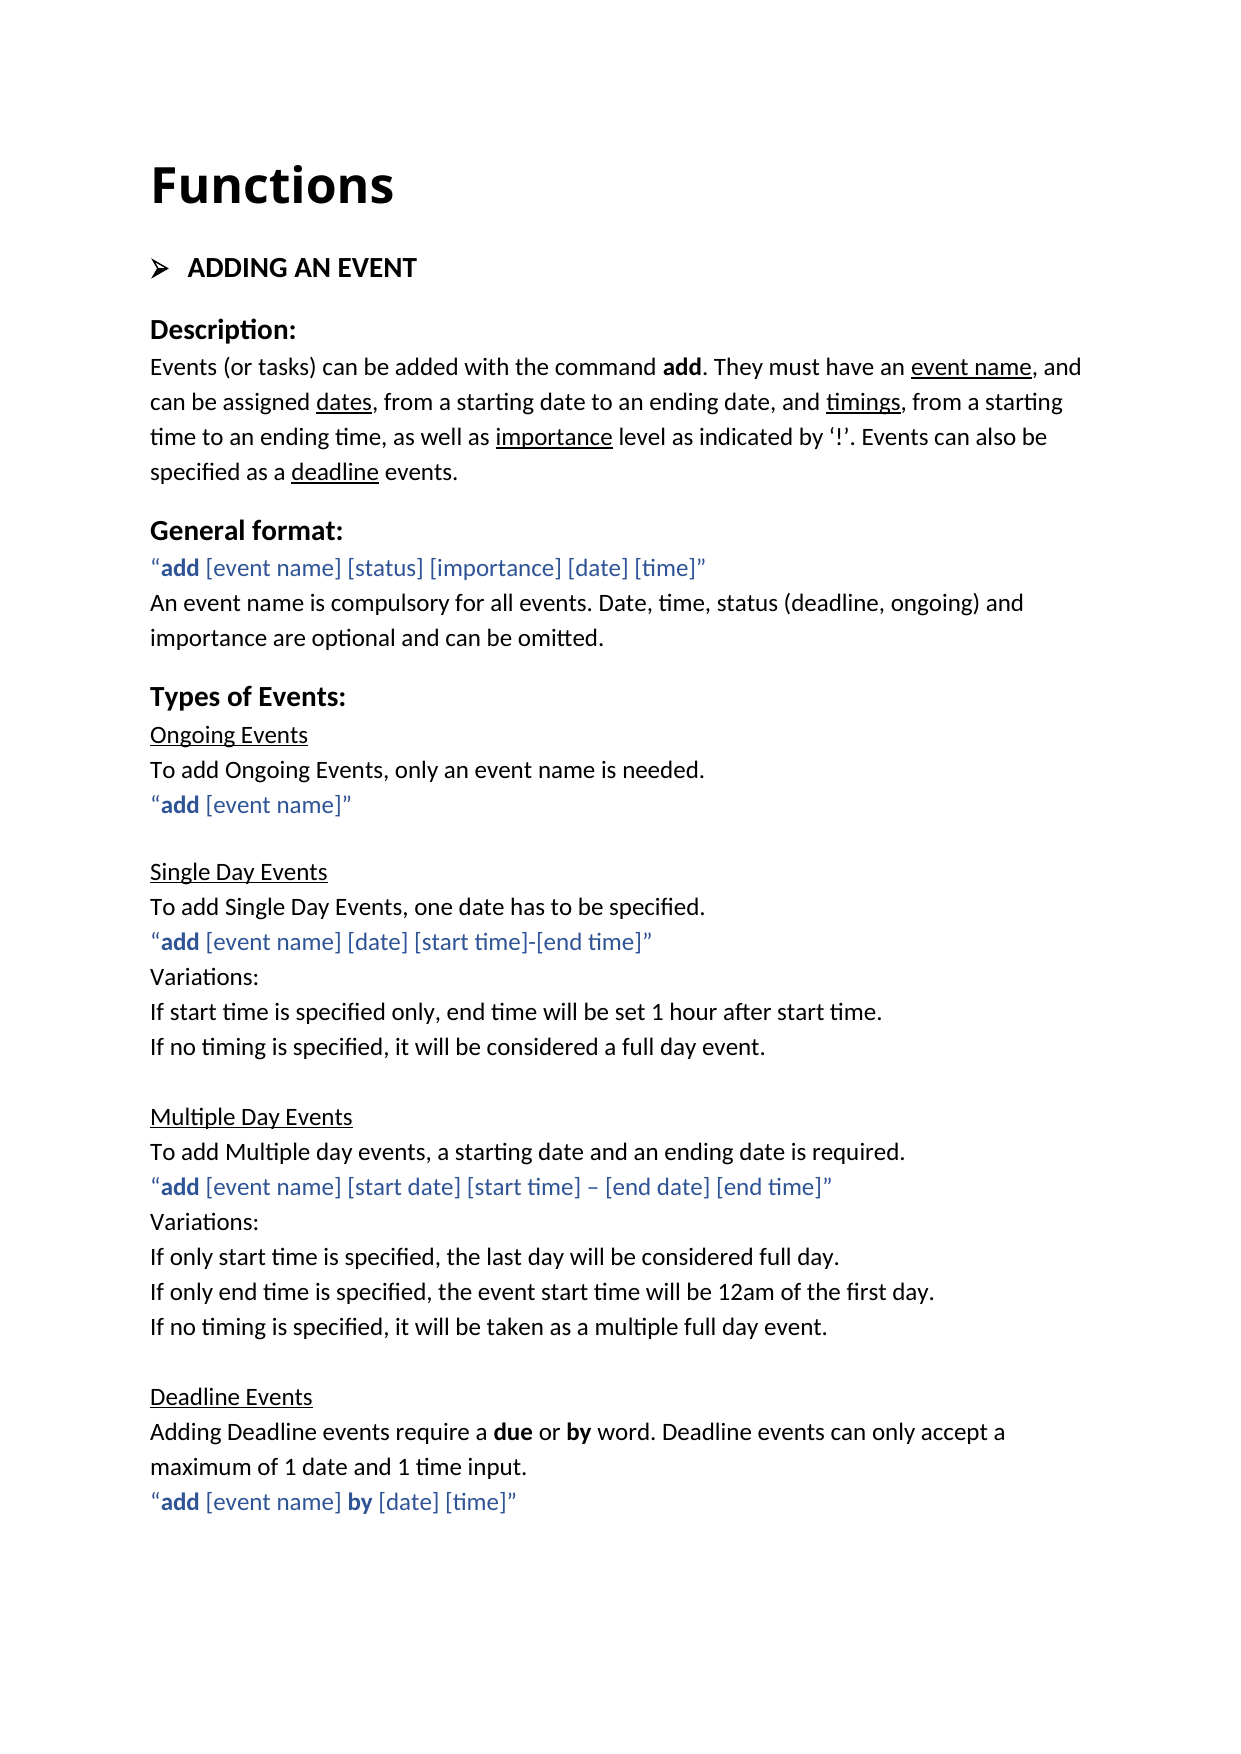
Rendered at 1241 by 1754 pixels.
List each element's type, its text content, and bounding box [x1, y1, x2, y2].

text To add Multiple day events, a starting date and an ending date is required. [150, 1136, 1090, 1166]
text To add Single Day Events, one date has to be specified. [150, 891, 1090, 921]
list ADDING AN EVENT [150, 249, 1090, 285]
text If only start time is specified, the last day will be considered full day. [150, 1241, 1090, 1271]
text Types of Events: [150, 678, 1090, 713]
text If start time is specified only, end time will be set 1 hour after start time. [150, 996, 1090, 1026]
text “add [event name] [start date] [start time] – [end date] [end time]” [150, 1171, 1090, 1201]
text Adding Deadline events require a due or by word. Deadline events can only accept a maximum of 1 date and 1 time input. “add [event name] by [date] [time]” [150, 1416, 1090, 1583]
text If only end time is specified, the event start time will be 12am of the first day. [150, 1276, 1090, 1306]
text If no timing is specified, it will be considered a full day event. [150, 1031, 1090, 1061]
text “add [event name] [date] [start time]-[end time]” [150, 926, 1090, 956]
text Multiple Day Events [150, 1101, 1090, 1131]
text Single Day Events [150, 856, 1090, 886]
text Variations: [150, 1206, 1090, 1236]
text Description: Events (or tasks) can be added with the command add. They must have an event name, and can be assigned dates, from a starting date to an ending date, and timings, from a starting time to an ending time, as well as importance level as indicated by ‘!’. Events can also be specified as a deadline events. [150, 311, 1090, 487]
text Ongoing Events [150, 719, 1090, 749]
text Variations: [150, 961, 1090, 991]
text General format: “add [event name] [status] [importance] [date] [time]” An event name is compulsory for all events. Date, time, status (deadline, ongoing) and importance are optional and can be omitted. [150, 512, 1090, 652]
text Functions [150, 150, 1090, 218]
text Deadline Events [150, 1381, 1090, 1411]
text If no timing is specified, it will be taken as a multiple full day event. [150, 1311, 1090, 1341]
text To add Ongoing Events, only an event name is needed. “add [event name]” [150, 754, 1090, 851]
